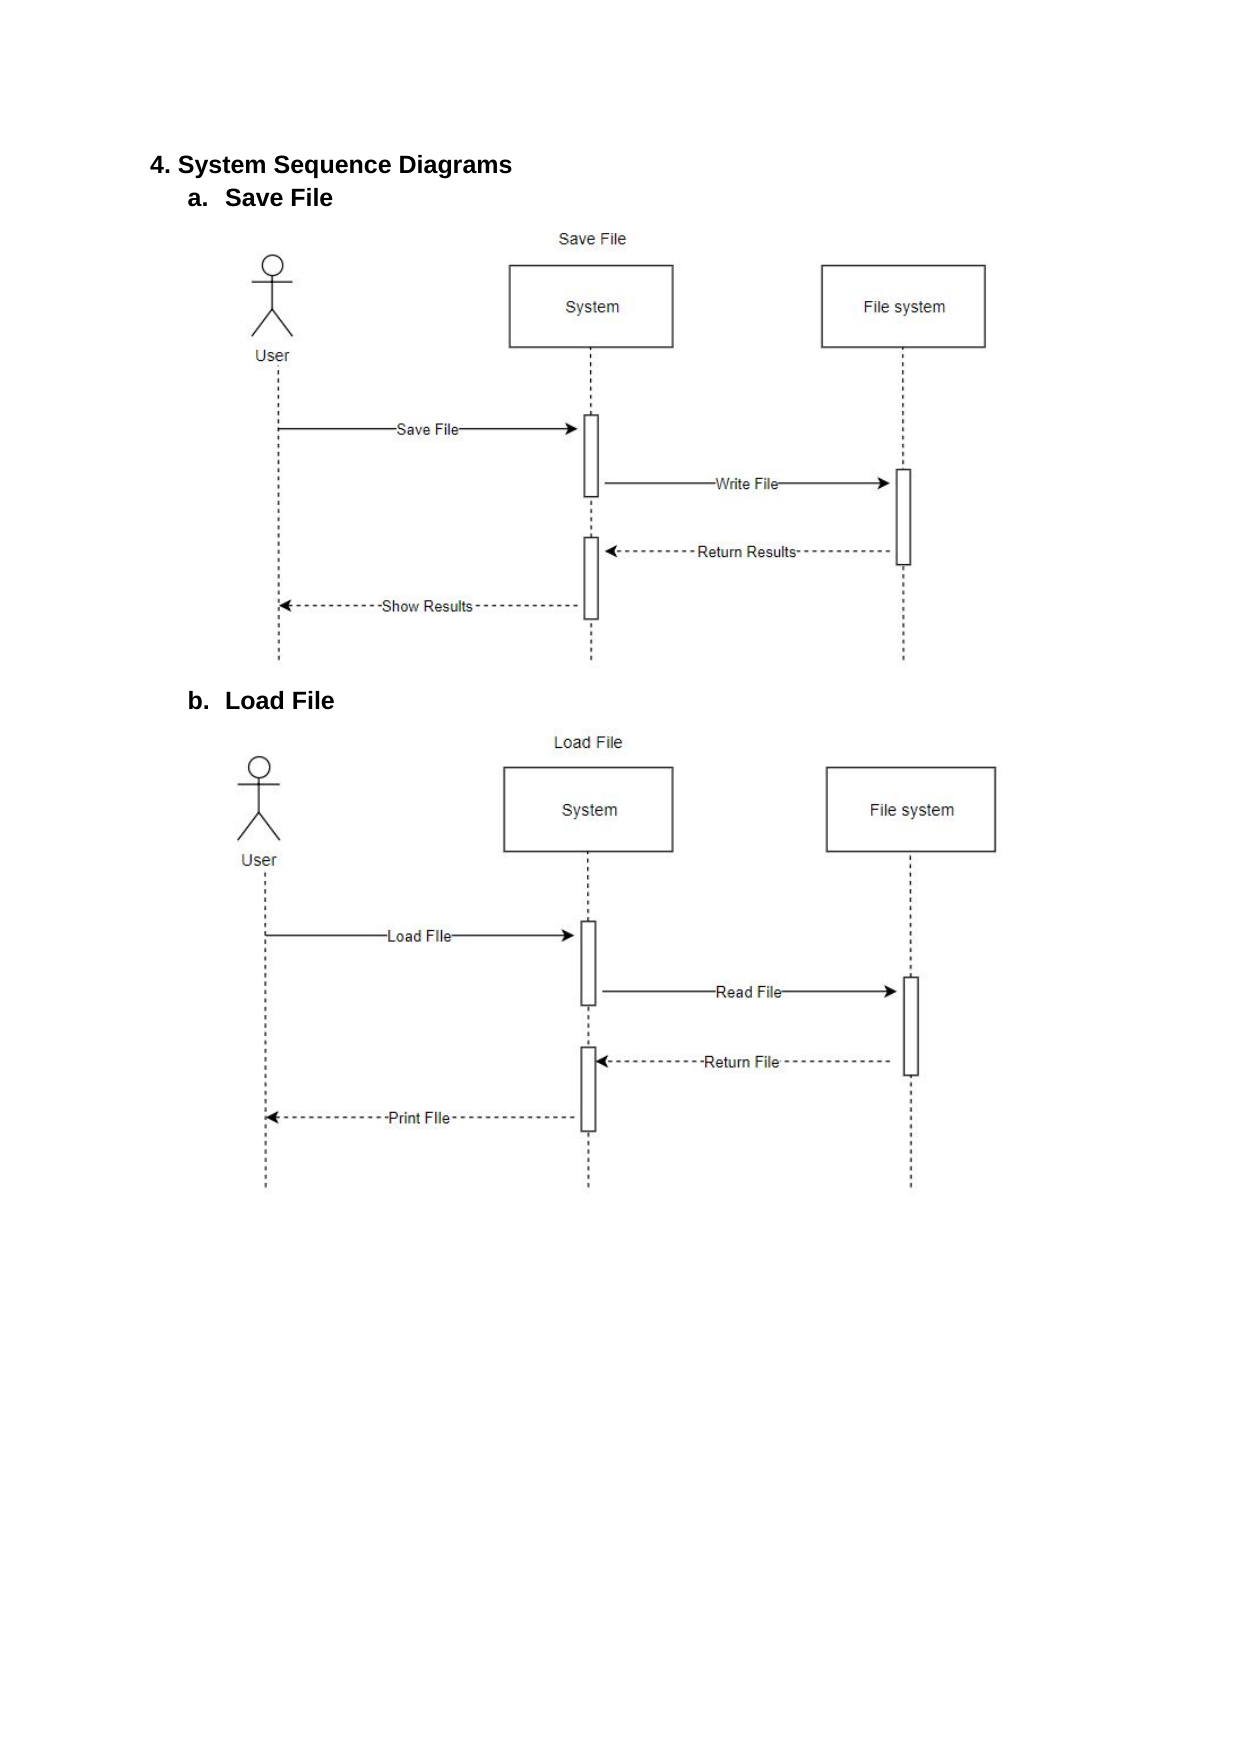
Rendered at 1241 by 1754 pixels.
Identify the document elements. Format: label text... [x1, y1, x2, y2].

list Save File [187, 183, 1090, 212]
text 4. System Sequence Diagrams [150, 150, 1090, 179]
picture [226, 719, 1015, 1197]
picture [237, 216, 1003, 683]
list Load File [187, 686, 1090, 715]
